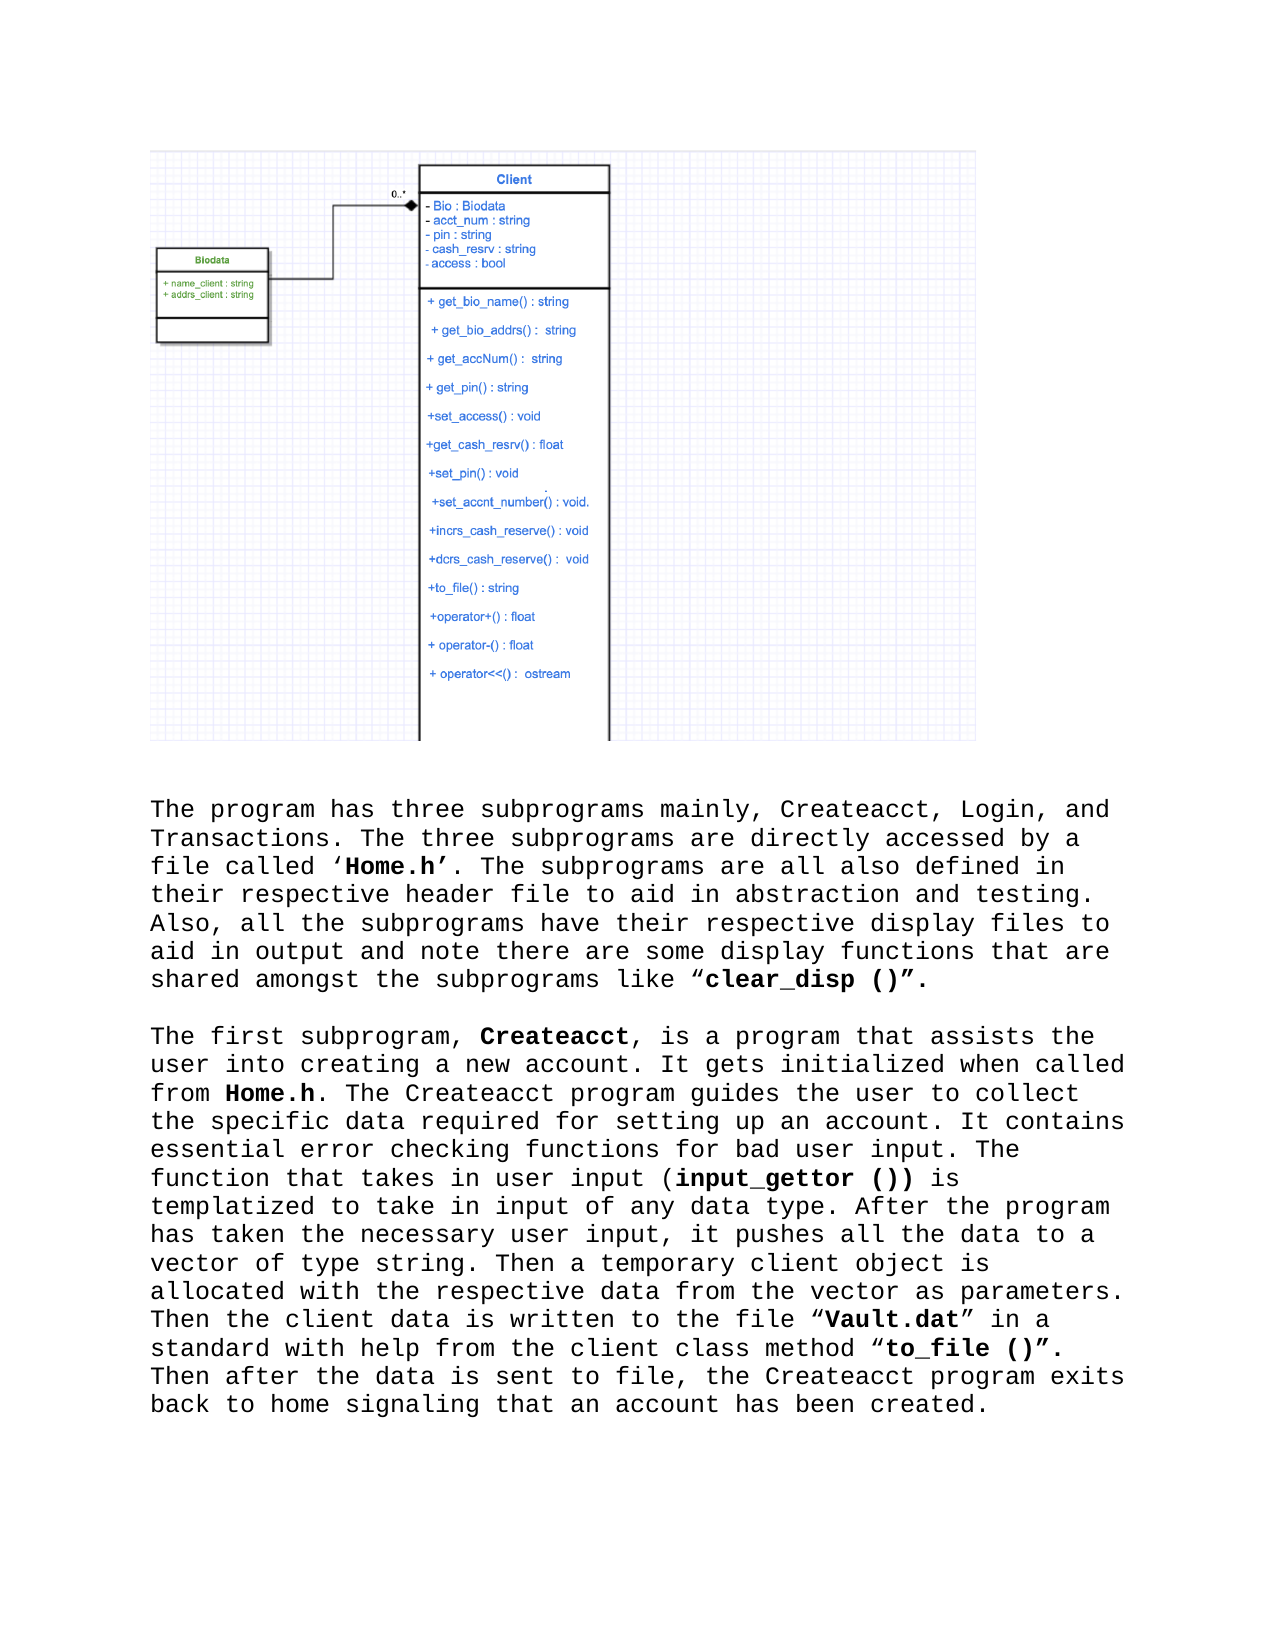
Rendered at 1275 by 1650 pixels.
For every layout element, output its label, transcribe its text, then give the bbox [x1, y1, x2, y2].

picture [150, 150, 977, 741]
text The first subprogram, Createacct, is a program that assists the user into creating a new account. It gets initialized when called from Home.h. The Createacct program guides the user to collect the specific data required for setting up an account. It contains essential error checking functions for bad user input. The function that takes in user input (input_gettor ()) is templatized to take in input of any data type. After the program has taken the necessary user input, it pushes all the data to a vector of type string. Then a temporary client object is allocated with the respective data from the vector as parameters. Then the client data is written to the file “Vault.dat” in a standard with help from the client class method “to_file ()”. Then after the data is sent to file, the Createacct program exits back to home signaling that an account has been created. [150, 1023, 1125, 1420]
text The program has three subprograms mainly, Createacct, Login, and Transactions. The three subprograms are directly accessed by a file called ‘Home.h’. The subprograms are all also defined in their respective header file to aid in abstraction and testing. Also, all the subprograms have their respective display files to aid in output and note there are some display functions that are shared amongst the subprograms like “clear_disp ()”. [150, 797, 1125, 995]
